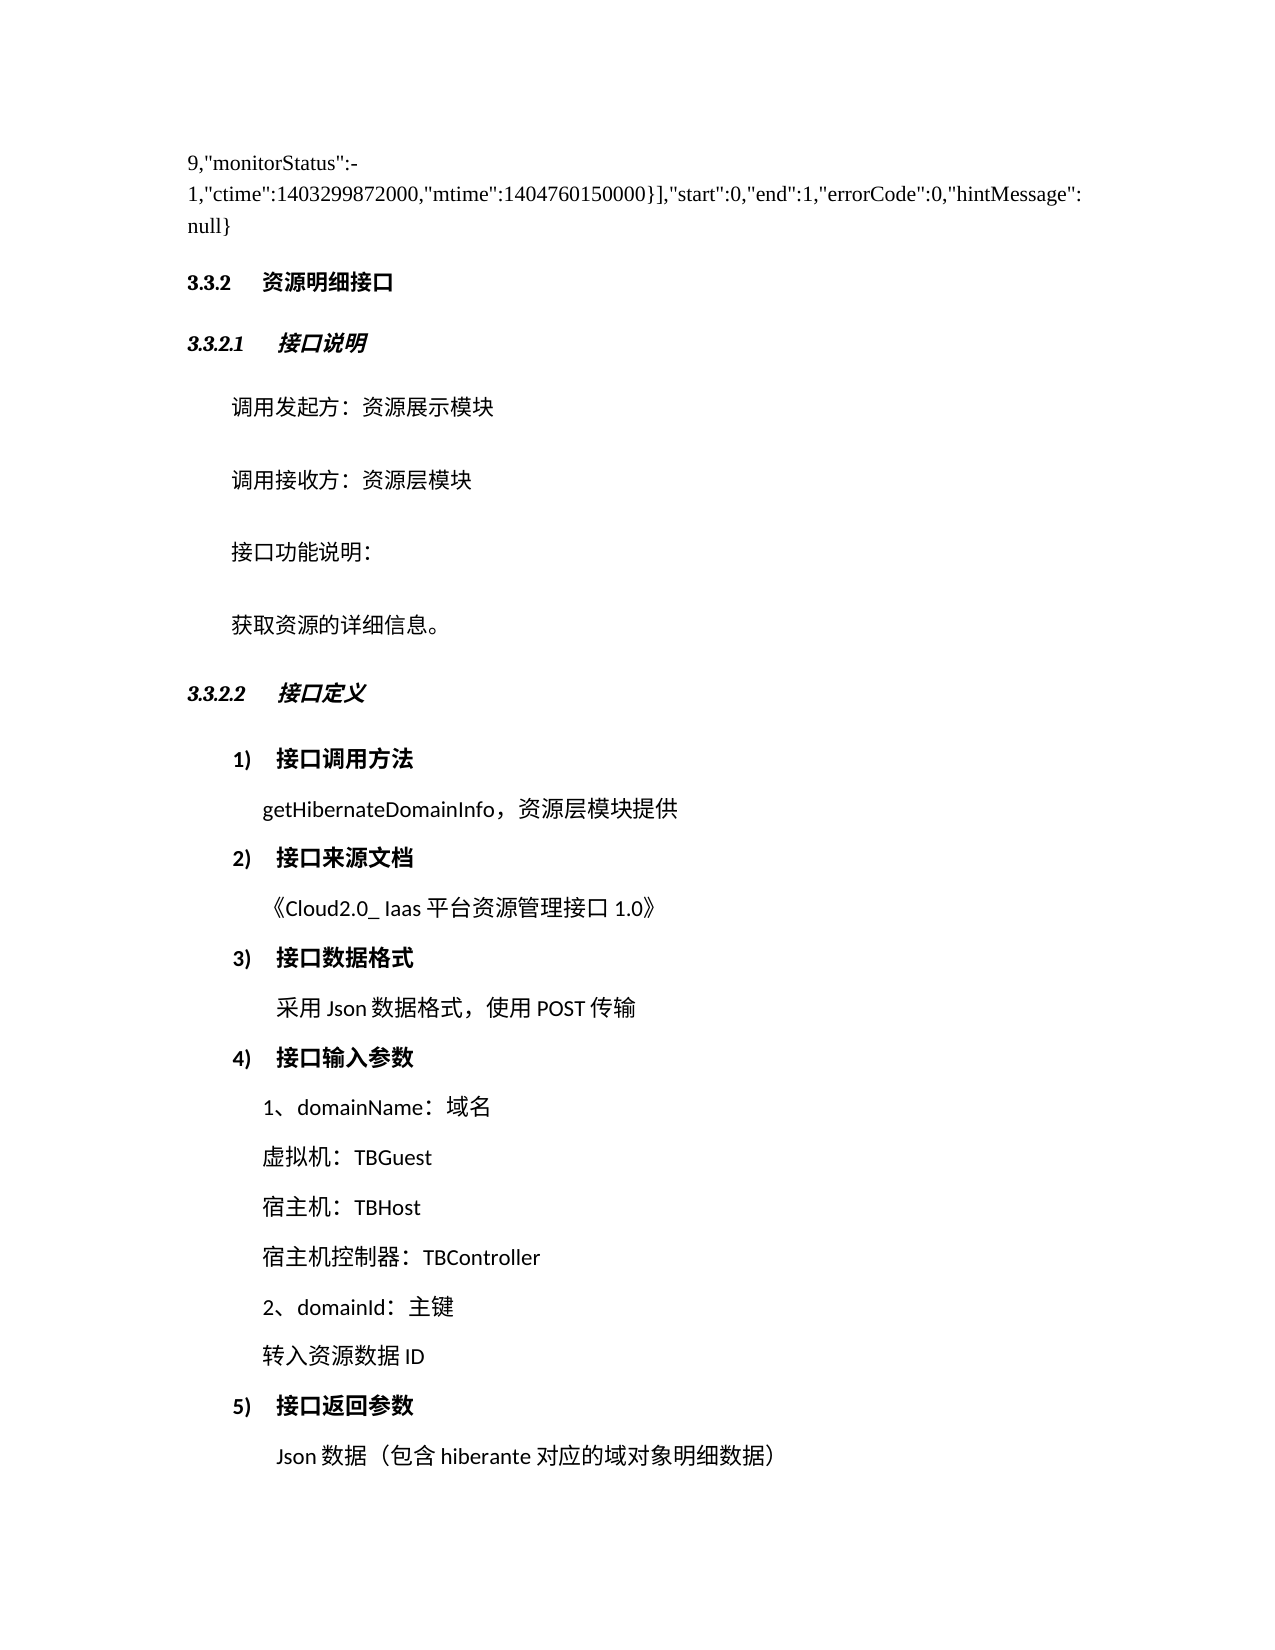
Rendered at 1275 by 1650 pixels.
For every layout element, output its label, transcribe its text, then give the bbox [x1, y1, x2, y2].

list 虚拟机：TBGuest [232, 1139, 1087, 1172]
subtitle 接口定义 [187, 676, 1087, 708]
list 2、domainId：主键 [232, 1288, 1087, 1322]
list 接口来源文档 [232, 840, 1087, 873]
subtitle 资源明细接口 [187, 265, 1087, 297]
list 接口输入参数 [232, 1039, 1087, 1073]
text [187, 150, 1087, 238]
list 接口调用方法 [232, 741, 1087, 774]
list 1、domainName：域名 [232, 1089, 1087, 1122]
text 调用接收方：资源层模块 [187, 463, 1087, 494]
list 宿主机控制器：TBController [232, 1238, 1087, 1272]
list 接口返回参数 [232, 1388, 1087, 1421]
text 调用发起方：资源展示模块 [187, 390, 1087, 422]
list getHibernateDomainInfo，资源层模块提供 [232, 790, 1087, 824]
list Json数据（包含hiberante对应的域对象明细数据） [276, 1438, 1087, 1471]
subtitle 接口说明 [187, 326, 1087, 357]
list 转入资源数据ID [232, 1338, 1087, 1371]
text 获取资源的详细信息。 [231, 608, 1087, 639]
list 接口数据格式 [232, 940, 1087, 973]
list 《Cloud2.0_ Iaas平台资源管理接口1.0》 [232, 890, 1087, 923]
list 采用Json数据格式，使用POST传输 [276, 989, 1087, 1023]
list 宿主机：TBHost [232, 1189, 1087, 1222]
text 接口功能说明： [231, 535, 1087, 567]
